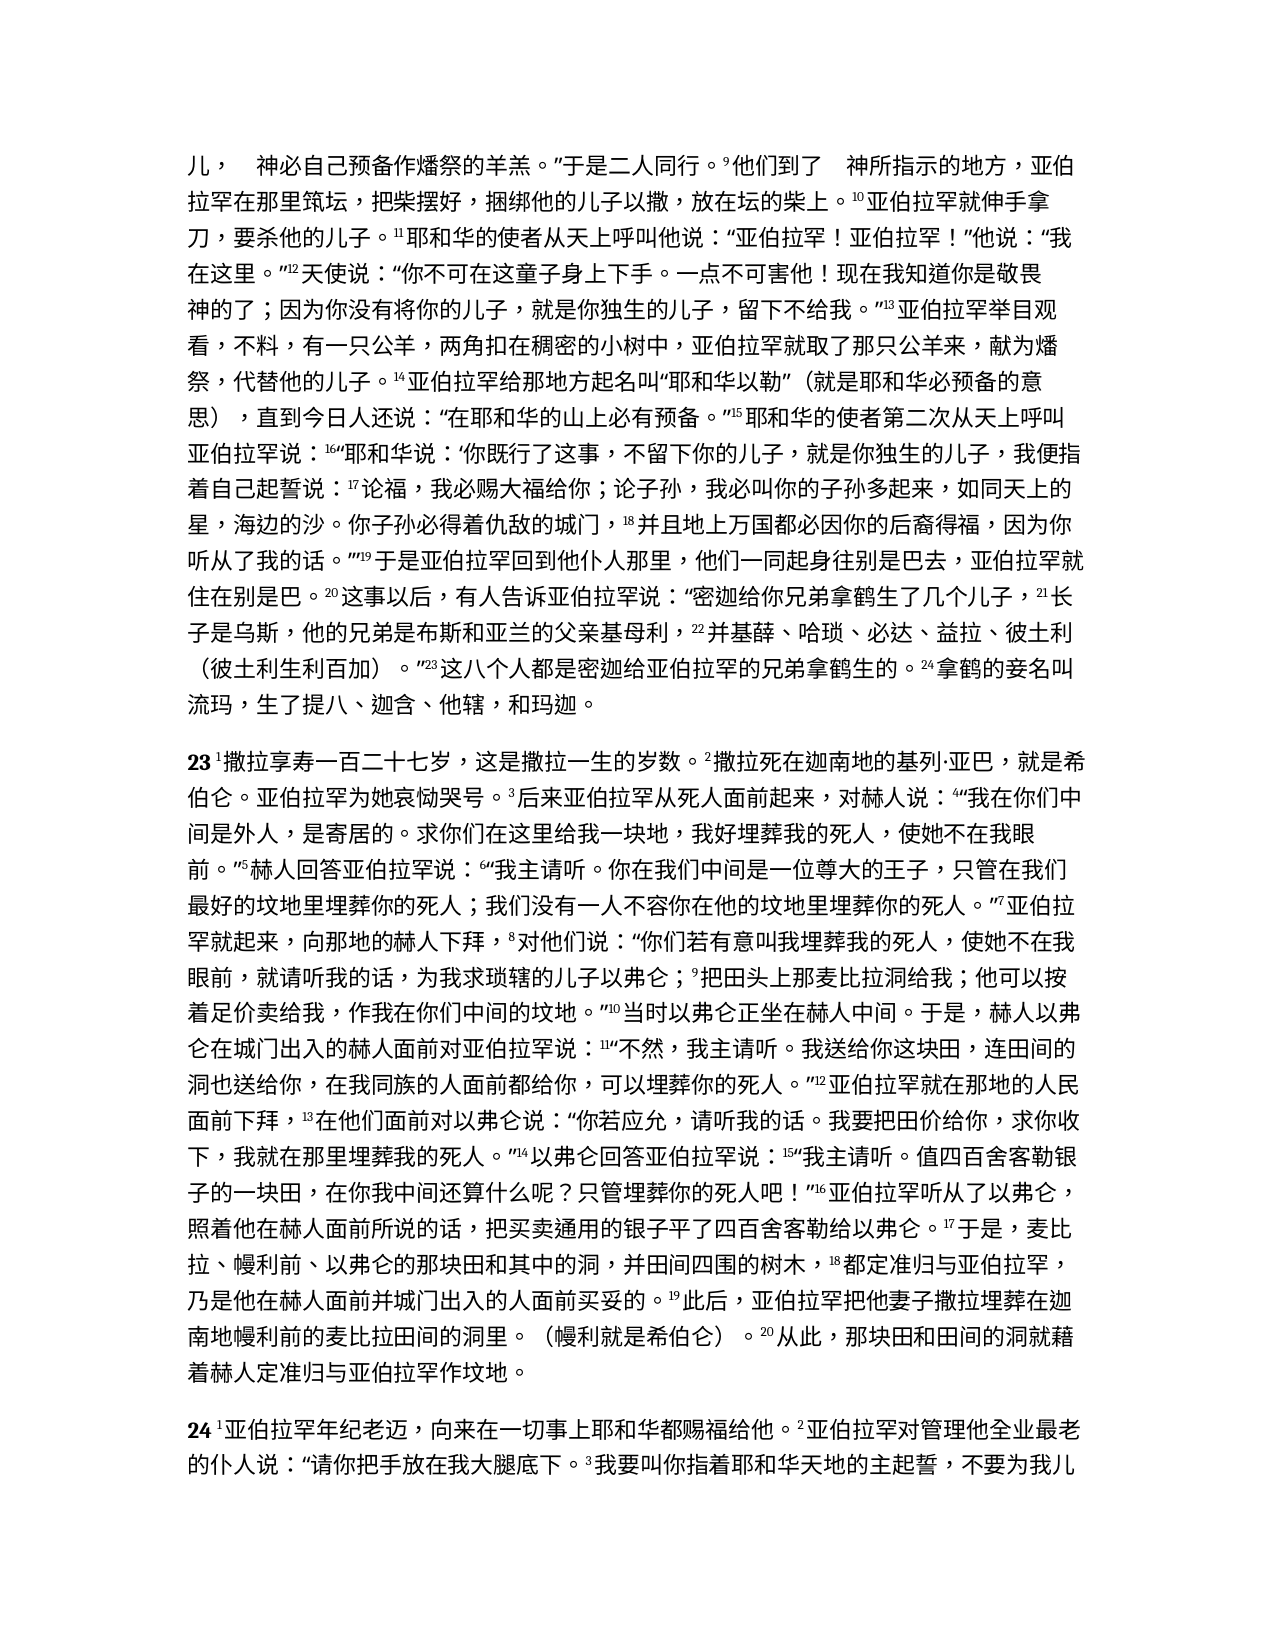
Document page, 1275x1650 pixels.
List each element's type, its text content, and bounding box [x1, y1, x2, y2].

text 23 1撒拉享寿一百二十七岁，这是撒拉一生的岁数。2撒拉死在迦南地的基列·亚巴，就是希伯仑。亚伯拉罕为她哀恸哭号。3后来亚伯拉罕从死人面前起来，对赫人说：4“我在你们中间是外人，是寄居的。求你们在这里给我一块地，我好埋葬我的死人，使她不在我眼前。”5赫人回答亚伯拉罕说：6“我主请听。你在我们中间是一位尊大的王子，只管在我们最好的坟地里埋葬你的死人；我们没有一人不容你在他的坟地里埋葬你的死人。”7亚伯拉罕就起来，向那地的赫人下拜，8对他们说：“你们若有意叫我埋葬我的死人，使她不在我眼前，就请听我的话，为我求琐辖的儿子以弗仑；9把田头上那麦比拉洞给我；他可以按着足价卖给我，作我在你们中间的坟地。”10当时以弗仑正坐在赫人中间。于是，赫人以弗仑在城门出入的赫人面前对亚伯拉罕说：11“不然，我主请听。我送给你这块田，连田间的洞也送给你，在我同族的人面前都给你，可以埋葬你的死人。”12亚伯拉罕就在那地的人民面前下拜，13在他们面前对以弗仑说：“你若应允，请听我的话。我要把田价给你，求你收下，我就在那里埋葬我的死人。”14以弗仑回答亚伯拉罕说：15“我主请听。值四百舍客勒银子的一块田，在你我中间还算什么呢？只管埋葬你的死人吧！”16亚伯拉罕听从了以弗仑，照着他在赫人面前所说的话，把买卖通用的银子平了四百舍客勒给以弗仑。17于是，麦比拉、幔利前、以弗仑的那块田和其中的洞，并田间四围的树木，18都定准归与亚伯拉罕，乃是他在赫人面前并城门出入的人面前买妥的。19此后，亚伯拉罕把他妻子撒拉埋葬在迦南地幔利前的麦比拉田间的洞里。（幔利就是希伯仑）。20从此，那块田和田间的洞就藉着赫人定准归与亚伯拉罕作坟地。 [187, 746, 1087, 1388]
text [187, 1413, 1087, 1481]
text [187, 150, 1087, 720]
